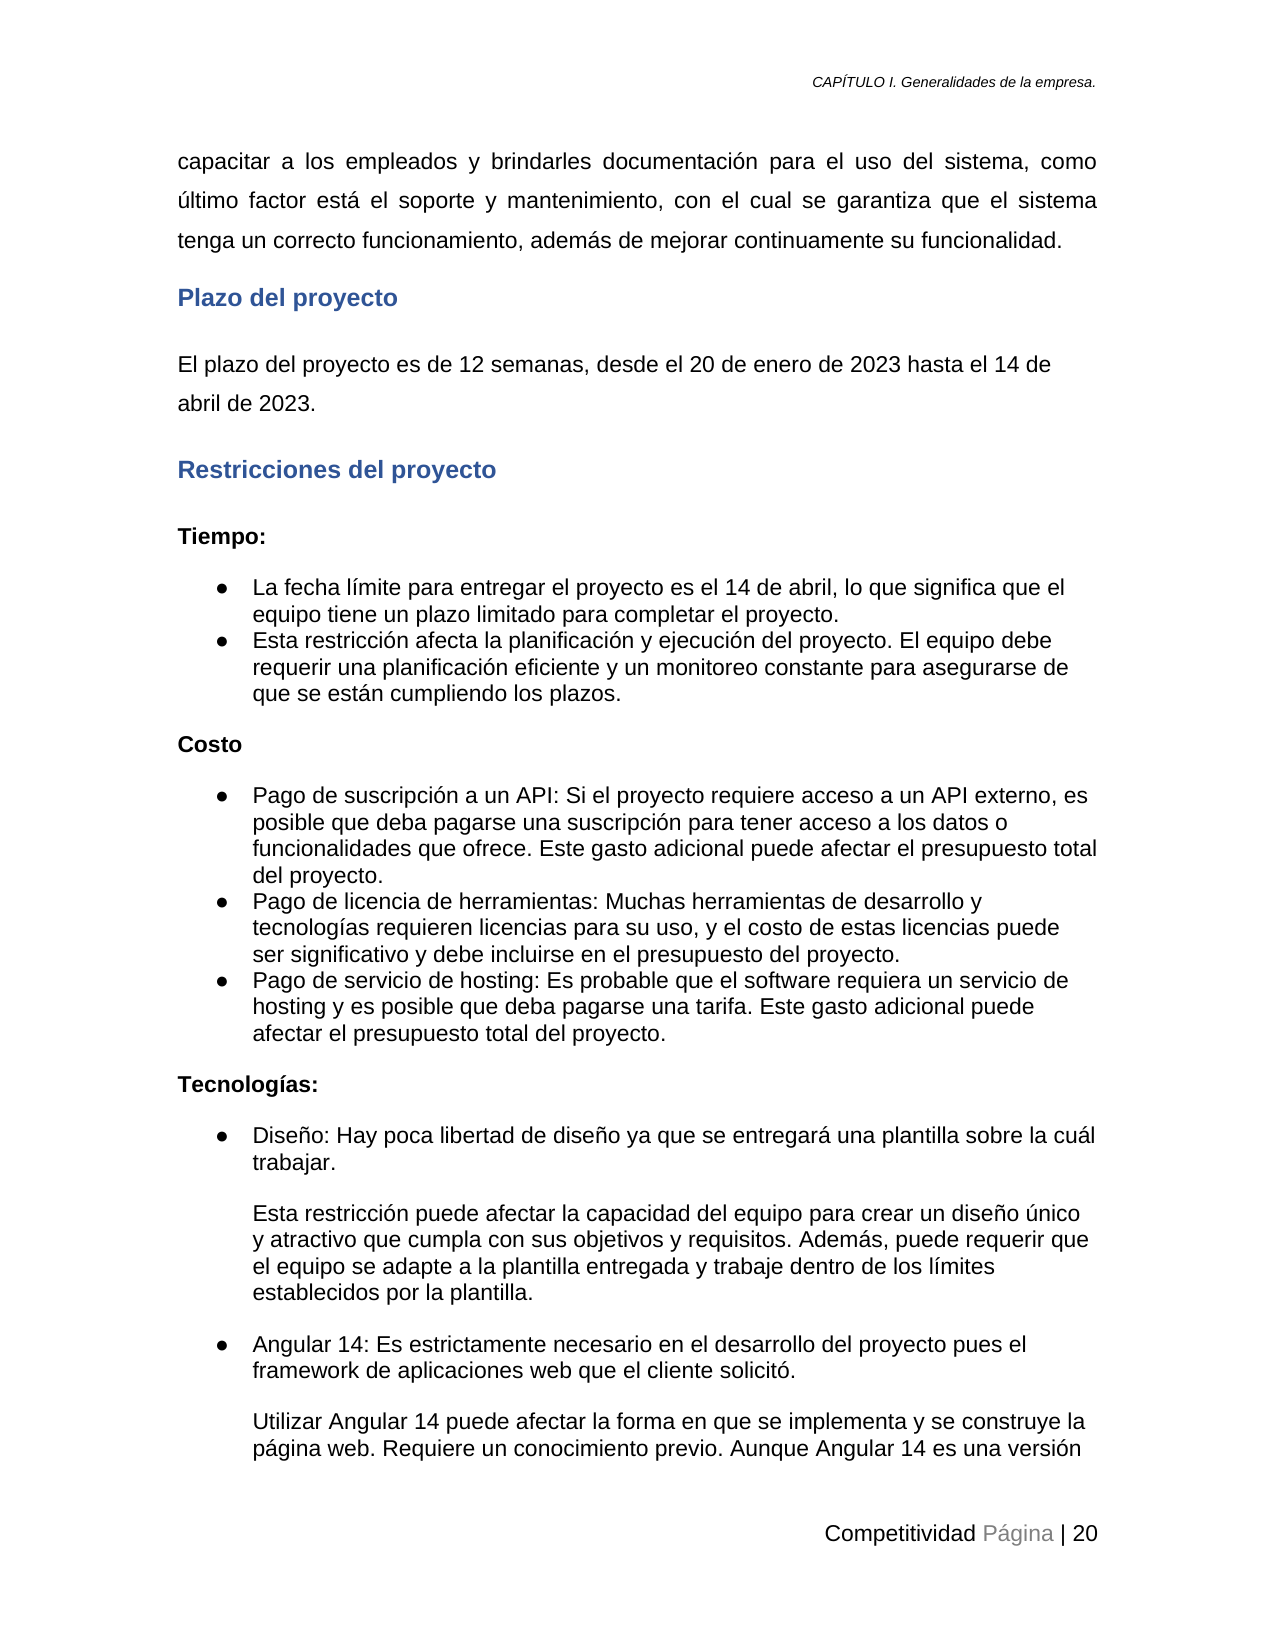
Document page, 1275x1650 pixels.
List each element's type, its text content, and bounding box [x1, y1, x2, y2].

text Tecnologías: [177, 1071, 1098, 1097]
list La fecha límite para entregar el proyecto es el 14 de abril, lo que significa que el equipo tiene un plazo limitado para completar el proyecto. [215, 574, 1098, 627]
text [177, 148, 1098, 253]
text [252, 1408, 1098, 1461]
text Tiempo: [177, 523, 1098, 549]
list Pago de licencia de herramientas: Muchas herramientas de desarrollo y tecnologías requieren licencias para su uso, y el costo de estas licencias puede ser significativo y debe incluirse en el presupuesto del proyecto. [215, 888, 1098, 967]
subtitle Plazo del proyecto [177, 283, 1098, 312]
text Costo [177, 731, 1098, 757]
text Esta restricción puede afectar la capacidad del equipo para crear un diseño único y atractivo que cumpla con sus objetivos y requisitos. Además, puede requerir que el equipo se adapte a la plantilla entregada y trabaje dentro de los límites establecidos por la plantilla. [252, 1200, 1098, 1306]
list Pago de servicio de hosting: Es probable que el software requiera un servicio de hosting y es posible que deba pagarse una tarifa. Este gasto adicional puede afectar el presupuesto total del proyecto. [215, 967, 1098, 1046]
text El plazo del proyecto es de 12 semanas, desde el 20 de enero de 2023 hasta el 14 de abril de 2023. [177, 351, 1098, 417]
list Pago de suscripción a un API: Si el proyecto requiere acceso a un API externo, es posible que deba pagarse una suscripción para tener acceso a los datos o funcionalidades que ofrece. Este gasto adicional puede afectar el presupuesto total del proyecto. [215, 782, 1098, 888]
list Esta restricción afecta la planificación y ejecución del proyecto. El equipo debe requerir una planificación eficiente y un monitoreo constante para asegurarse de que se están cumpliendo los plazos. [215, 627, 1098, 706]
list Angular 14: Es estrictamente necesario en el desarrollo del proyecto pues el framework de aplicaciones web que el cliente solicitó. [215, 1331, 1098, 1383]
subtitle Restricciones del proyecto [177, 455, 1098, 484]
list Diseño: Hay poca libertad de diseño ya que se entregará una plantilla sobre la cuál trabajar. [215, 1122, 1098, 1175]
